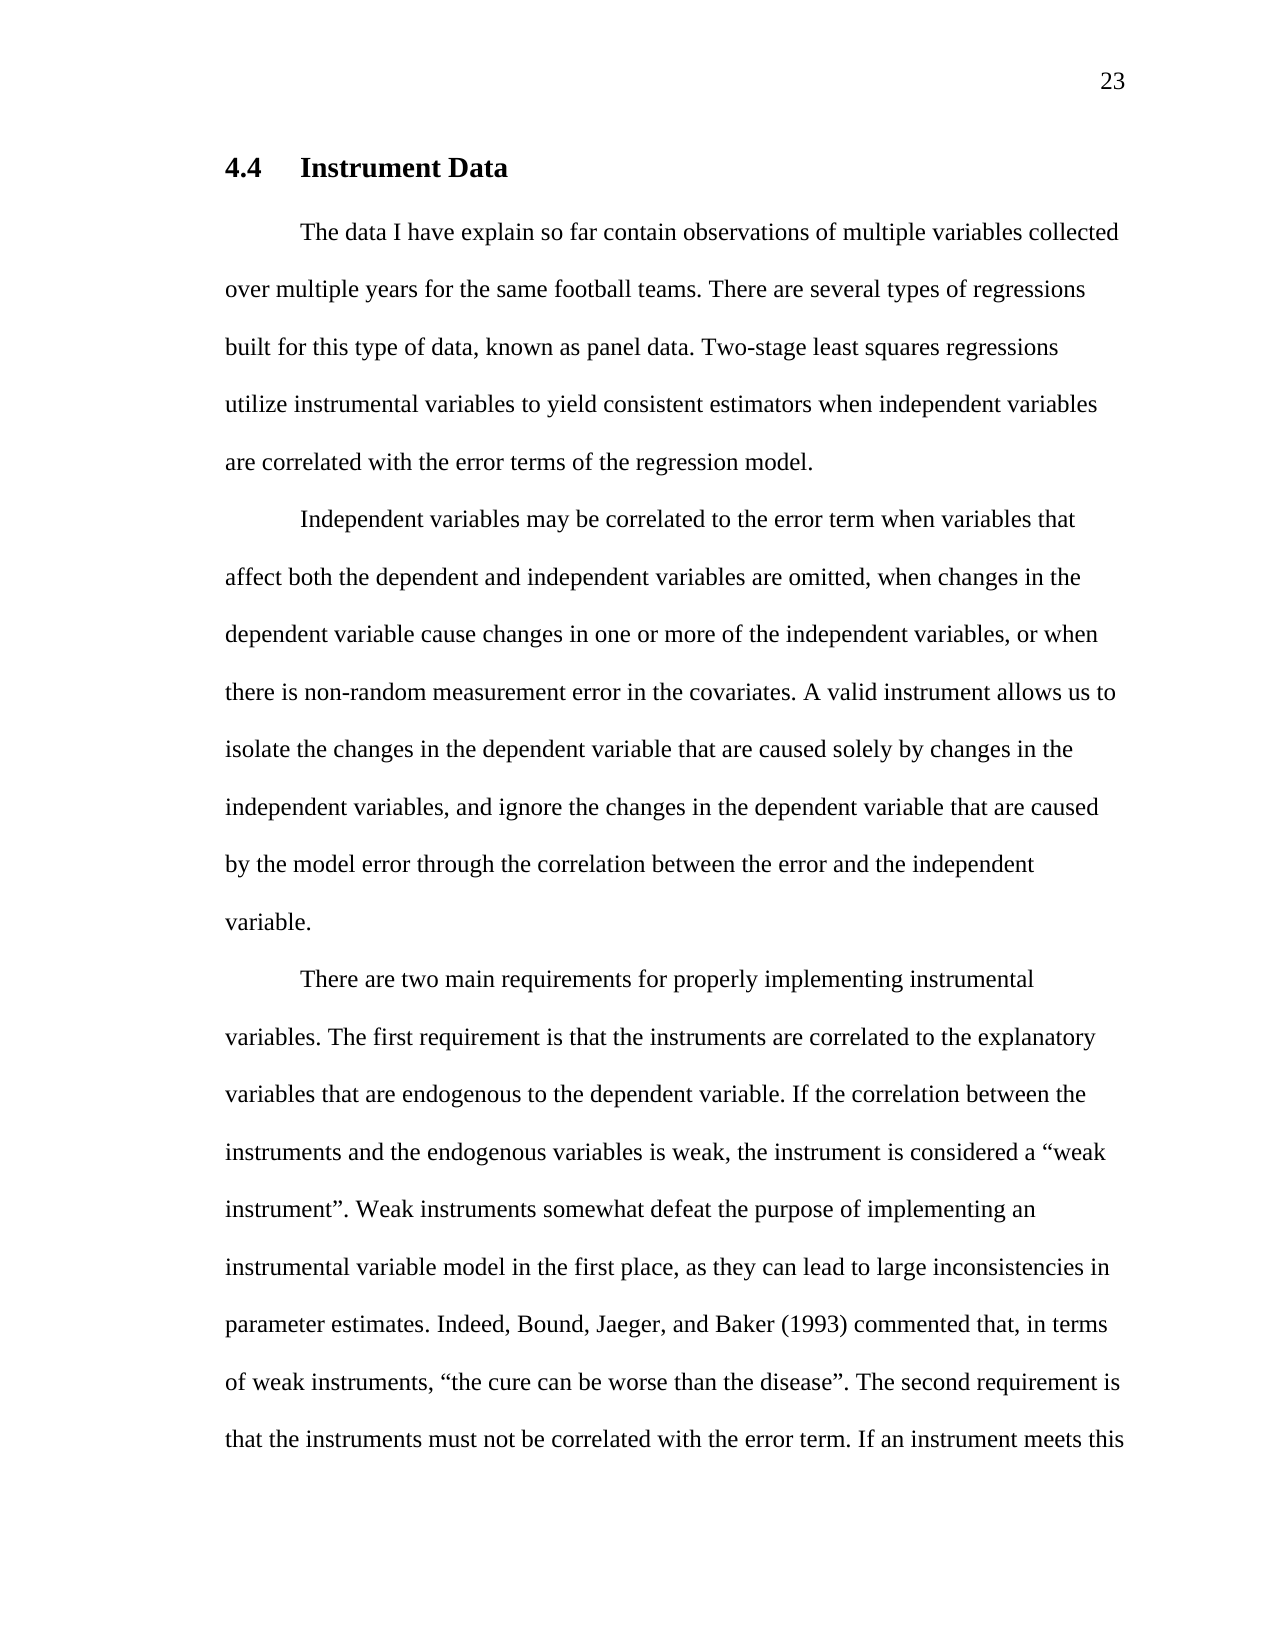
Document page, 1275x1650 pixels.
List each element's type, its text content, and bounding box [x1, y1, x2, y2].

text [225, 964, 1125, 1453]
text The data I have explain so far contain observations of multiple variables collected over multiple years for the same football teams. There are several types of regressions built for this type of data, known as panel data. Two-stage least squares regressions utilize instrumental variables to yield consistent estimators when independent variables are correlated with the error terms of the regression model. [225, 217, 1125, 476]
text 4.4 Instrument Data [225, 150, 1125, 183]
text Independent variables may be correlated to the error term when variables that affect both the dependent and independent variables are omitted, when changes in the dependent variable cause changes in one or more of the independent variables, or when there is non-random measurement error in the covariates. A valid instrument allows us to isolate the changes in the dependent variable that are caused solely by changes in the independent variables, and ignore the changes in the dependent variable that are caused by the model error through the correlation between the error and the independent variable. [225, 504, 1125, 936]
